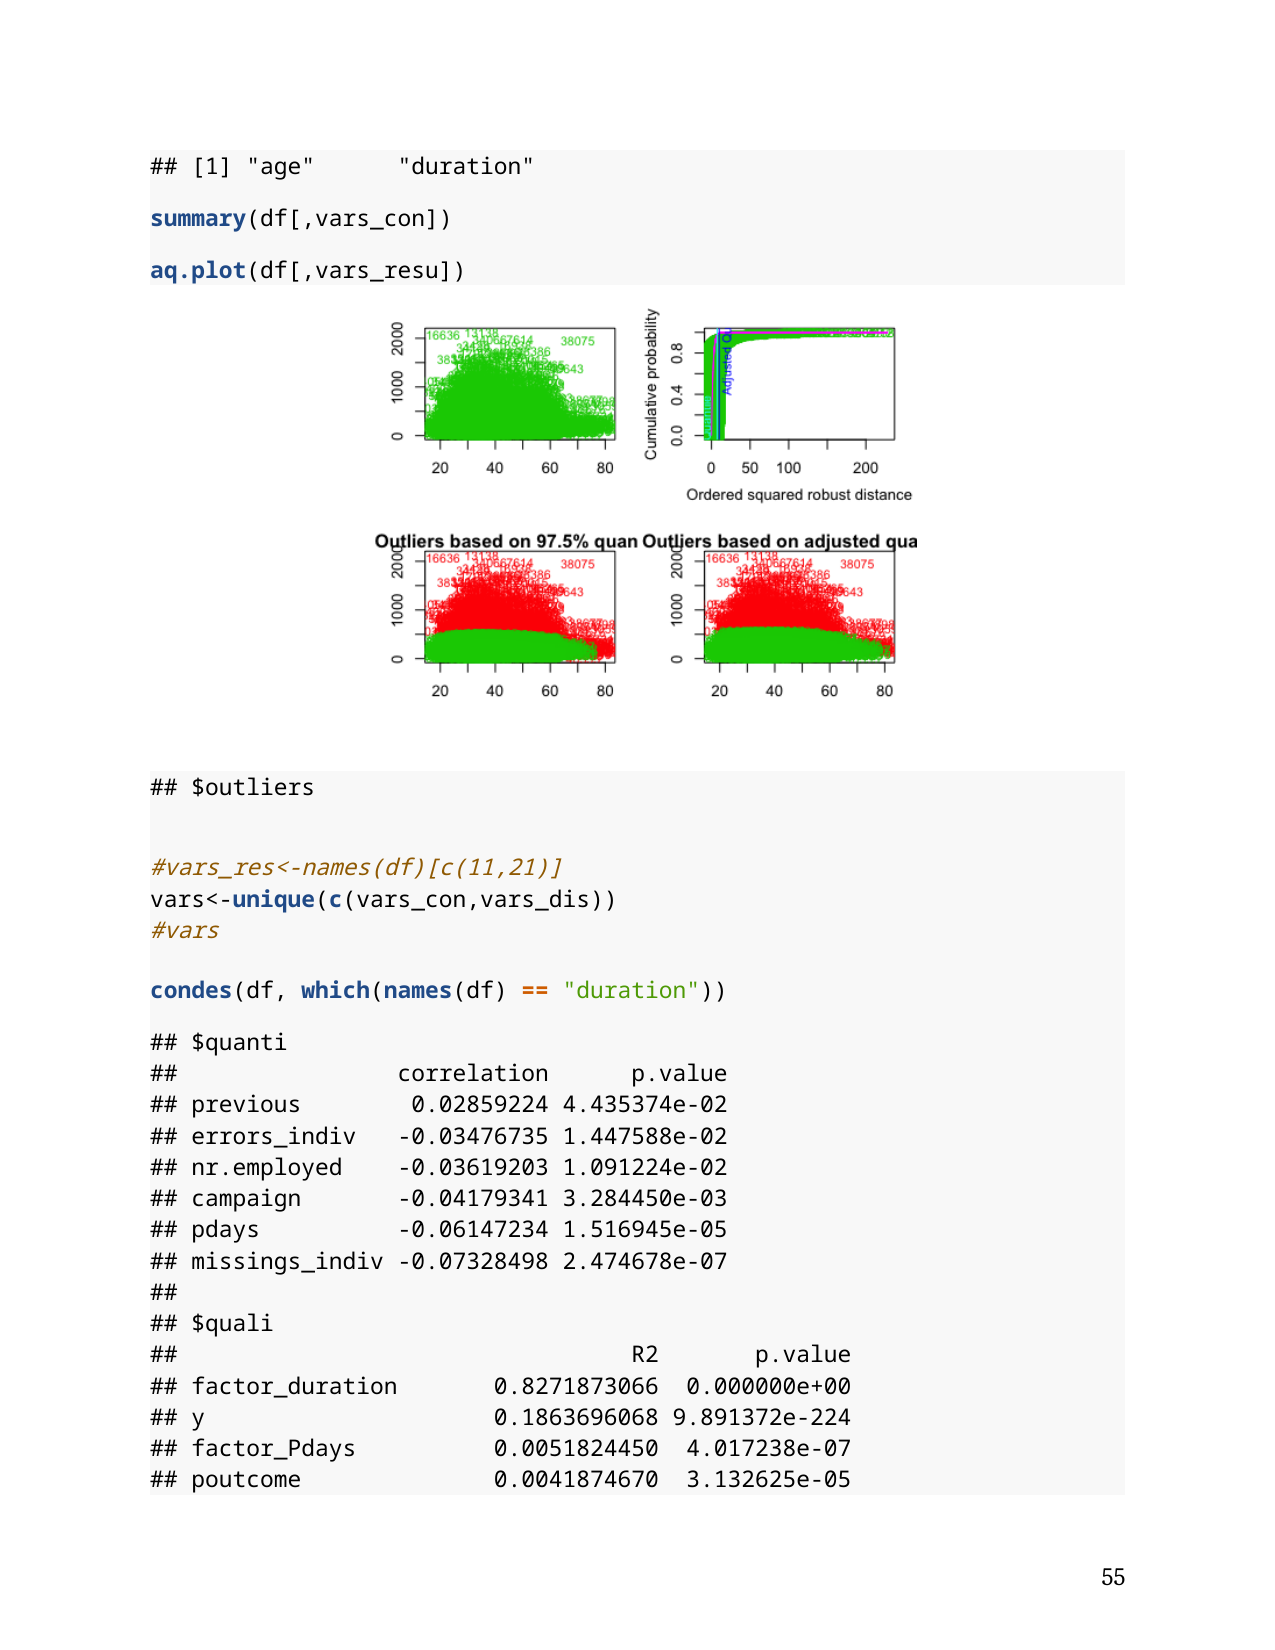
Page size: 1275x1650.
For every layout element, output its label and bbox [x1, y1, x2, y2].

picture [358, 306, 917, 752]
